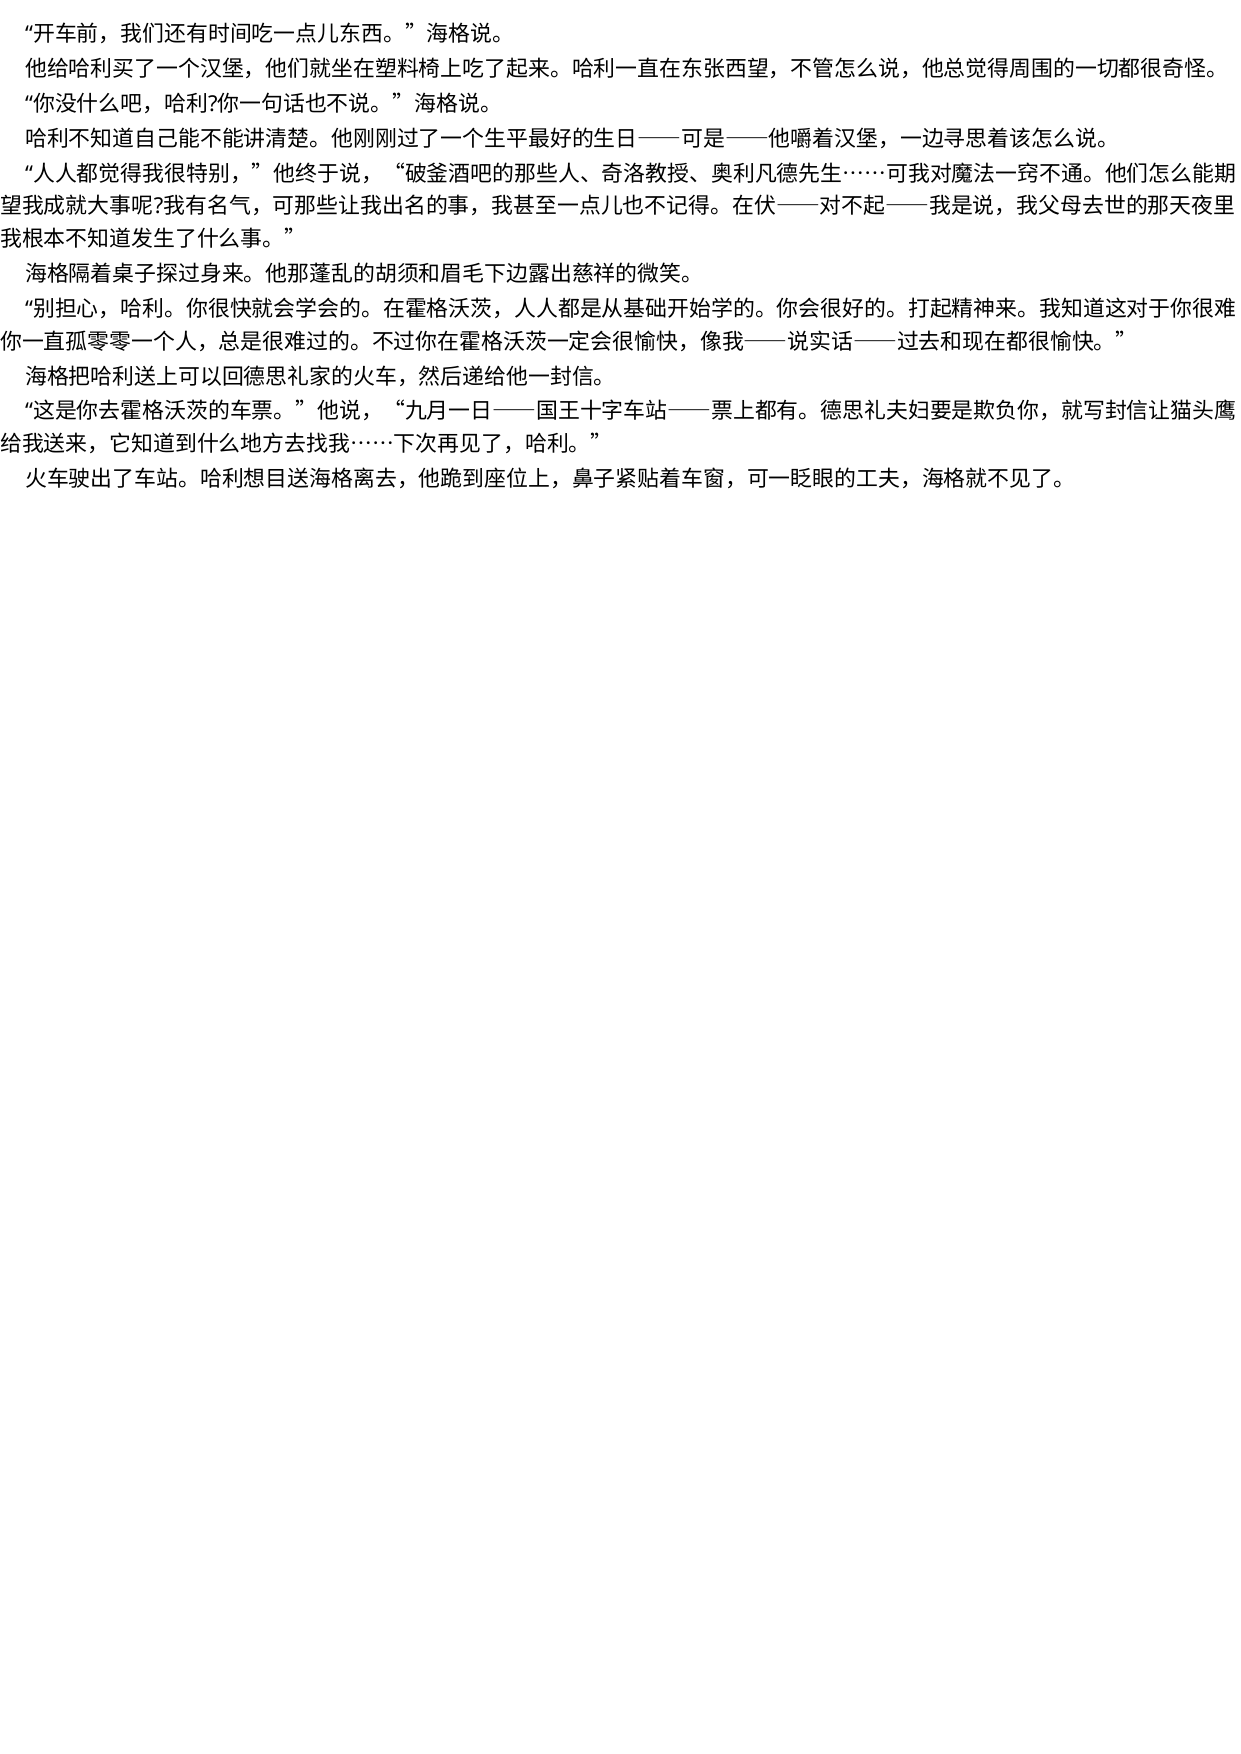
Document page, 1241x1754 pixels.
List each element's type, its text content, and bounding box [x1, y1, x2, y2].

text 火车驶出了车站。哈利想目送海格离去，他跪到座位上，鼻子紧贴着车窗，可一眨眼的工夫，海格就不见了。 [0, 461, 1240, 493]
text 海格隔着桌子探过身来。他那蓬乱的胡须和眉毛下边露出慈祥的微笑。 [0, 256, 1240, 288]
text “这是你去霍格沃茨的车票。”他说，“九月一日——国王十字车站——票上都有。德思礼夫妇要是欺负你，就写封信让猫头鹰给我送来，它知道到什么地方去找我……下次再见了，哈利。” [0, 393, 1240, 458]
text “别担心，哈利。你很快就会学会的。在霍格沃茨，人人都是从基础开始学的。你会很好的。打起精神来。我知道这对于你很难。你一直孤零零一个人，总是很难过的。不过你在霍格沃茨一定会很愉快，像我——说实话——过去和现在都很愉快。” [0, 291, 1240, 356]
text 他给哈利买了一个汉堡，他们就坐在塑料椅上吃了起来。哈利一直在东张西望，不管怎么说，他总觉得周围的一切都很奇怪。 [0, 51, 1240, 83]
text 哈利不知道自己能不能讲清楚。他刚刚过了一个生平最好的生日——可是——他嚼着汉堡，一边寻思着该怎么说。 [0, 121, 1240, 153]
text “人人都觉得我很特别，”他终于说，“破釜酒吧的那些人、奇洛教授、奥利凡德先生……可我对魔法一窍不通。他们怎么能期望我成就大事呢?我有名气，可那些让我出名的事，我甚至一点儿也不记得。在伏——对不起——我是说，我父母去世的那天夜里，我根本不知道发生了什么事。” [0, 156, 1240, 253]
text 海格把哈利送上可以回德思礼家的火车，然后递给他一封信。 [0, 358, 1240, 391]
text “开车前，我们还有时间吃一点儿东西。”海格说。 [0, 16, 1240, 48]
text “你没什么吧，哈利?你一句话也不说。”海格说。 [0, 86, 1240, 118]
